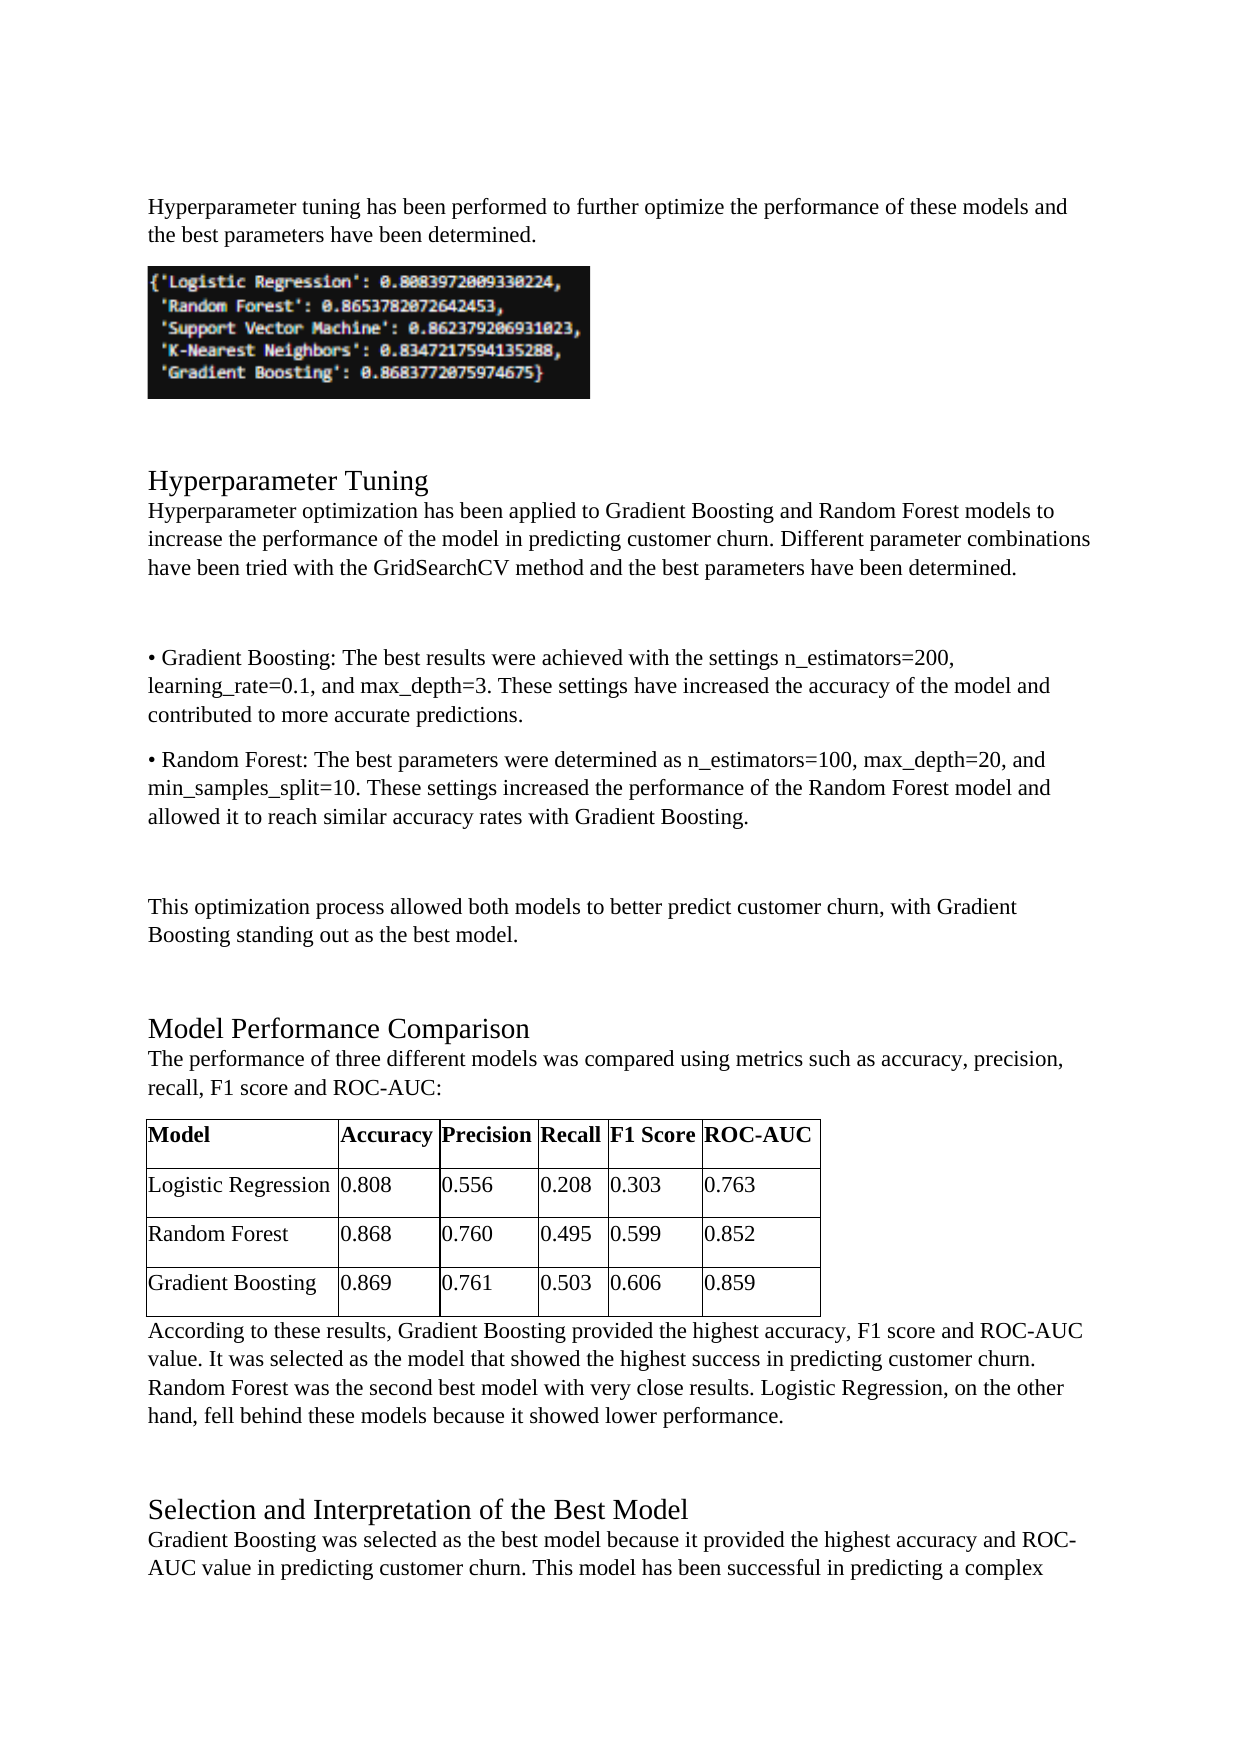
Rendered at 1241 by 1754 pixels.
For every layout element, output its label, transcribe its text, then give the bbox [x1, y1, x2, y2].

table_cell 0.303 [609, 1169, 702, 1217]
text Hyperparameter optimization has been applied to Gradient Boosting and Random Forest models to increase the performance of the model in predicting customer churn. Different parameter combinations have been tried with the GridSearchCV method and the best parameters have been determined. [148, 497, 1093, 580]
table_header ROC-AUC [703, 1120, 820, 1168]
subtitle Hyperparameter Tuning [148, 463, 1093, 497]
table_cell 0.556 [441, 1169, 538, 1217]
table_cell 0.495 [539, 1218, 608, 1267]
text • Random Forest: The best parameters were determined as n_estimators=100, max_depth=20, and min_samples_split=10. These settings increased the performance of the Random Forest model and allowed it to reach similar accuracy rates with Gradient Boosting. [148, 746, 1093, 829]
text • Gradient Boosting: The best results were achieved with the settings n_estimators=200, learning_rate=0.1, and max_depth=3. These settings have increased the accuracy of the model and contributed to more accurate predictions. [148, 644, 1093, 727]
table_cell 0.599 [609, 1218, 702, 1267]
table_cell 0.808 [339, 1169, 439, 1217]
table_cell 0.606 [609, 1268, 702, 1316]
picture [147, 266, 591, 399]
table_cell 0.208 [539, 1169, 608, 1217]
text The performance of three different models was compared using metrics such as accuracy, precision, recall, F1 score and ROC-AUC: [148, 1045, 1093, 1100]
subtitle Model Performance Comparison [148, 1012, 1093, 1045]
table_cell Gradient Boosting [147, 1268, 338, 1316]
table_cell Random Forest [147, 1218, 338, 1267]
table_cell 0.503 [539, 1268, 608, 1316]
table_header Accuracy [339, 1120, 439, 1168]
table_cell 0.763 [703, 1169, 820, 1217]
table_header F1 Score [609, 1120, 702, 1168]
table_header Recall [539, 1120, 608, 1168]
table_cell 0.761 [441, 1268, 538, 1316]
table_header Precision [441, 1120, 538, 1168]
text Hyperparameter tuning has been performed to further optimize the performance of these models and the best parameters have been determined. [148, 193, 1093, 247]
table_cell 0.869 [339, 1268, 439, 1316]
table_cell 0.760 [441, 1218, 538, 1267]
text According to these results, Gradient Boosting provided the highest accuracy, F1 score and ROC-AUC value. It was selected as the model that showed the highest success in predicting customer churn. Random Forest was the second best model with very close results. Logistic Regression, on the other hand, fell behind these models because it showed lower performance. [148, 1317, 1093, 1428]
table_cell 0.868 [339, 1218, 439, 1267]
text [148, 1526, 1093, 1581]
text This optimization process allowed both models to better predict customer churn, with Gradient Boosting standing out as the best model. [148, 893, 1093, 948]
table_cell Logistic Regression [147, 1169, 338, 1217]
table_header Model [147, 1120, 338, 1168]
table_cell 0.859 [703, 1268, 820, 1316]
subtitle Selection and Interpretation of the Best Model [148, 1492, 1093, 1526]
table_cell 0.852 [703, 1218, 820, 1267]
